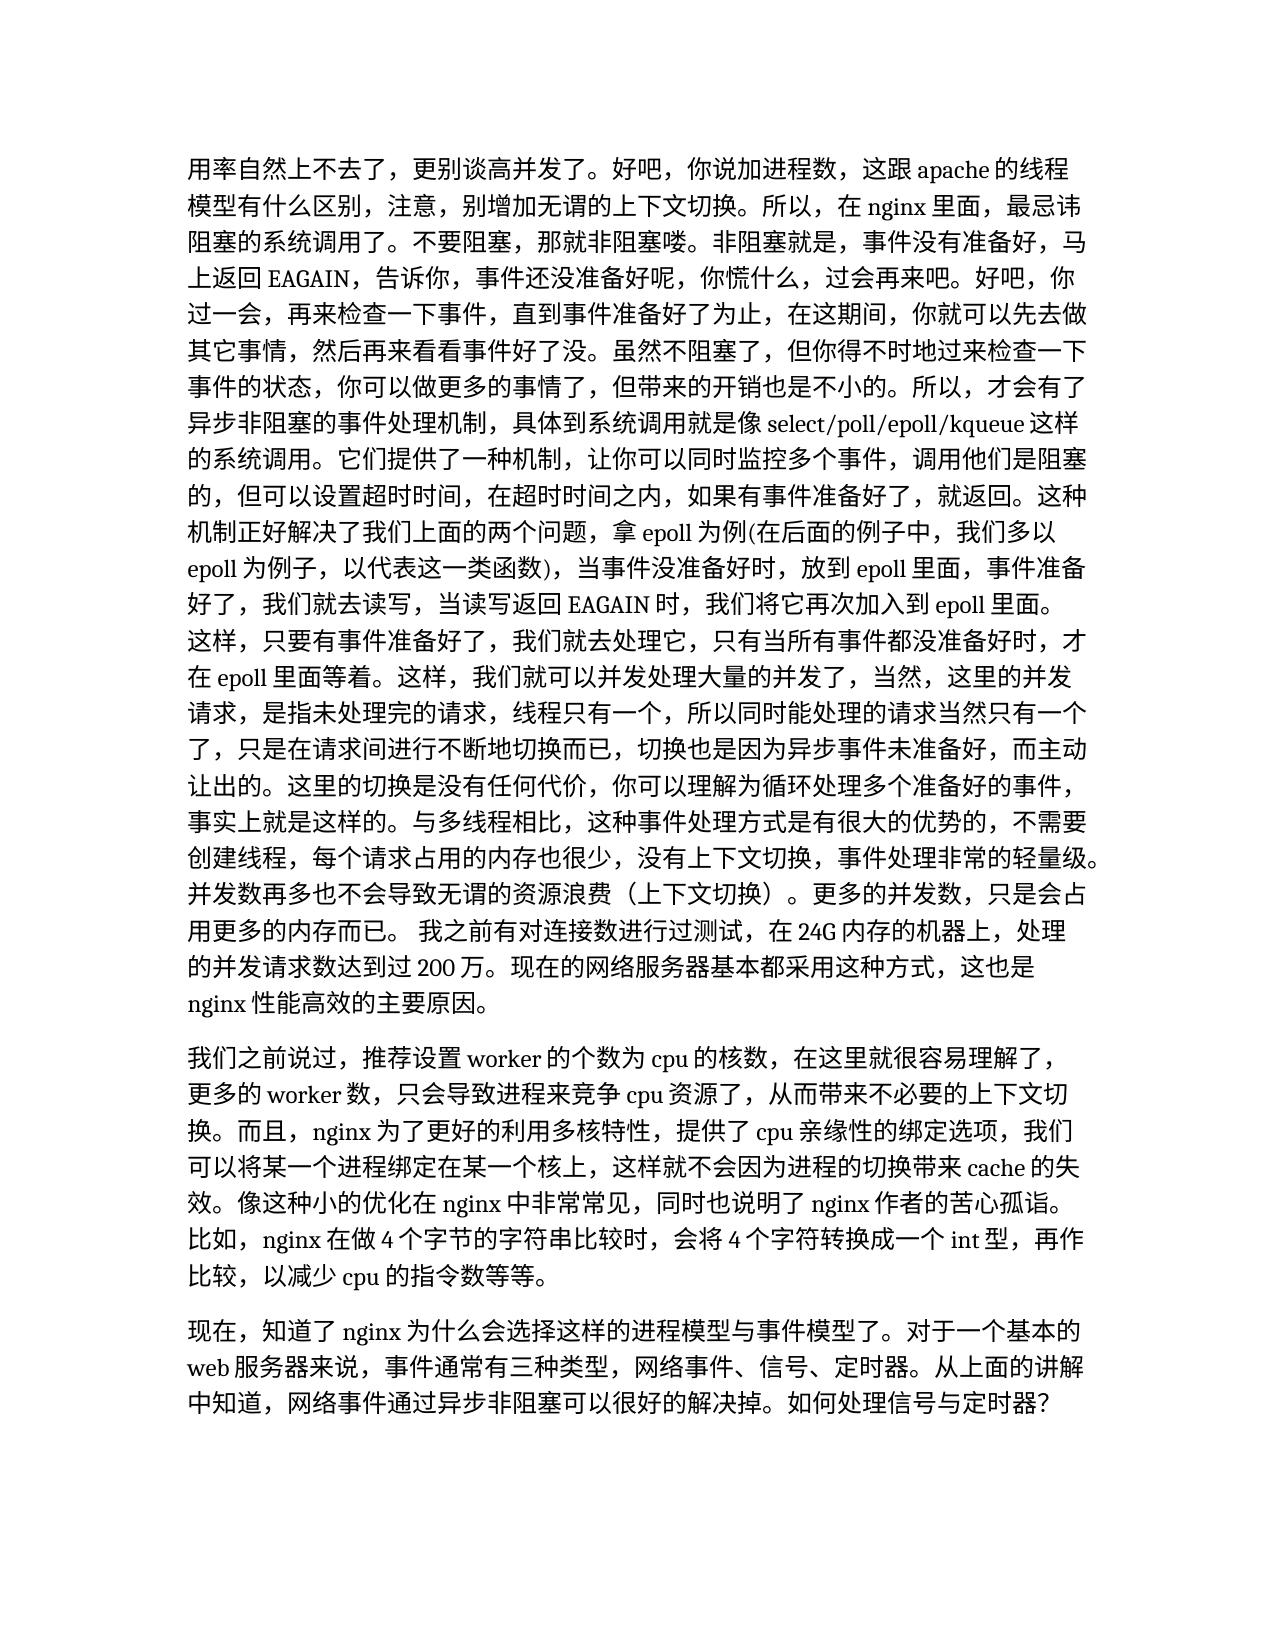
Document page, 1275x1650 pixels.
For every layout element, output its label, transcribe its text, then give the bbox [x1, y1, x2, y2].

text 我们之前说过，推荐设置worker的个数为cpu的核数，在这里就很容易理解了，更多的worker数，只会导致进程来竞争cpu资源了，从而带来不必要的上下文切换。而且，nginx为了更好的利用多核特性，提供了cpu亲缘性的绑定选项，我们可以将某一个进程绑定在某一个核上，这样就不会因为进程的切换带来cache的失效。像这种小的优化在nginx中非常常见，同时也说明了nginx作者的苦心孤诣。比如，nginx在做4个字节的字符串比较时，会将4个字符转换成一个int型，再作比较，以减少cpu的指令数等等。 [187, 1039, 1087, 1292]
text 现在，知道了nginx为什么会选择这样的进程模型与事件模型了。对于一个基本的web服务器来说，事件通常有三种类型，网络事件、信号、定时器。从上面的讲解中知道，网络事件通过异步非阻塞可以很好的解决掉。如何处理信号与定时器？ [187, 1311, 1087, 1420]
